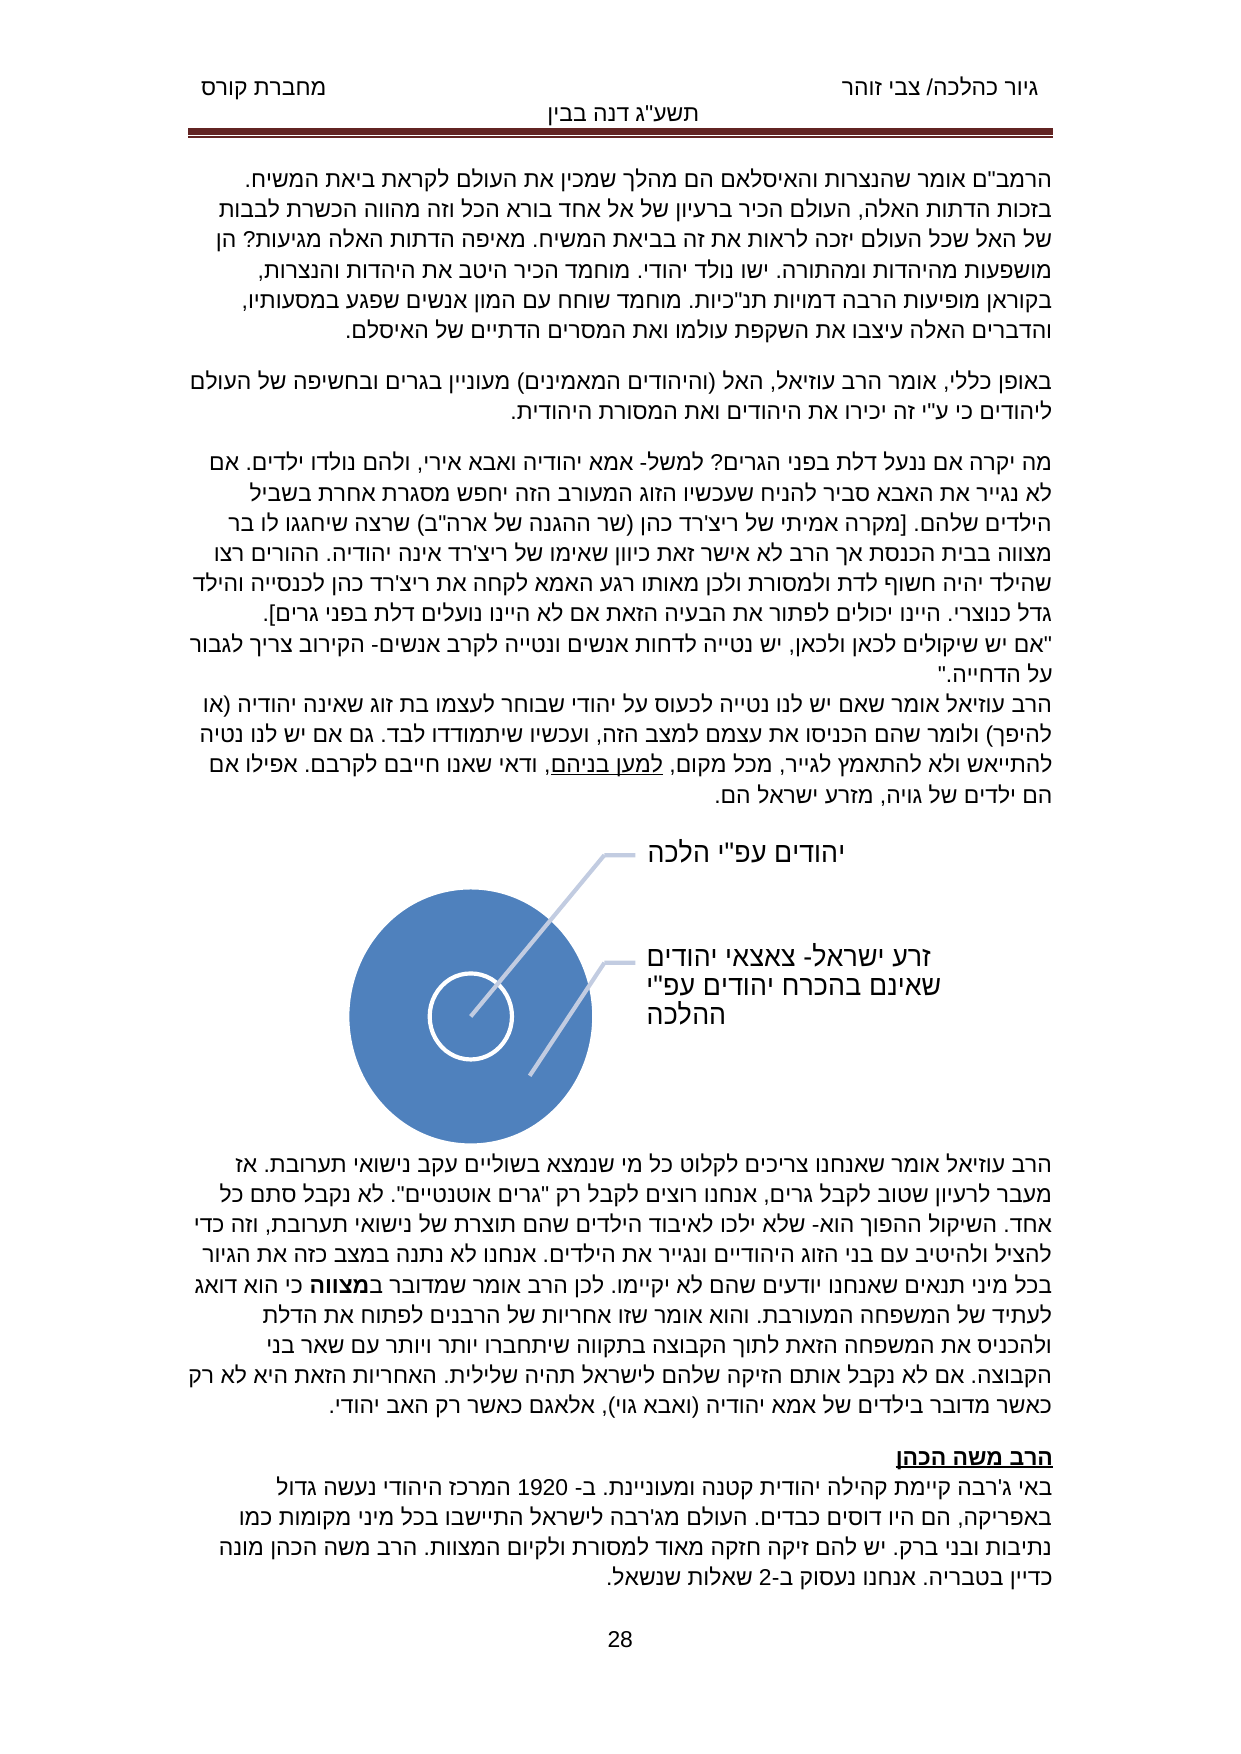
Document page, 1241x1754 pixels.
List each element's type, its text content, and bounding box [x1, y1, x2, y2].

text הרב עוזיאל אומר שאנחנו צריכים לקלוט כל מי שנמצא בשוליים עקב נישואי תערובת. אז מעבר לרעיון שטוב לקבל גרים, אנחנו רוצים לקבל רק "גרים אוטנטיים". לא נקבל סתם כל אחד. השיקול ההפוך הוא- שלא ילכו לאיבוד הילדים שהם תוצרת של נישואי תערובת, וזה כדי להציל ולהיטיב עם בני הזוג היהודיים ונגייר את הילדים. אנחנו לא נתנה במצב כזה את הגיור בכל מיני תנאים שאנחנו יודעים שהם לא יקיימו. לכן הרב אומר שמדובר במצווה כי הוא דואג לעתיד של המשפחה המעורבת. והוא אומר שזו אחריות של הרבנים לפתוח את הדלת ולהכניס את המשפחה הזאת לתוך הקבוצה בתקווה שיתחברו יותר ויותר עם שאר בני הקבוצה. אם לא נקבל אותם הזיקה שלהם לישראל תהיה שלילית. האחריות הזאת היא לא רק כאשר מדובר בילדים של אמא יהודיה (ואבא גוי), אלאגם כאשר רק האב יהודי. [187, 1151, 1053, 1419]
text הרב משה הכהן באי ג'רבה קיימת קהילה יהודית קטנה ומעוניינת. ב- 1920 המרכז היהודי נעשה גדול באפריקה, הם היו דוסים כבדים. העולם מג'רבה לישראל התיישבו בכל מיני מקומות כמו נתיבות ובני ברק. יש להם זיקה חזקה מאוד למסורת ולקיום המצוות. הרב משה הכהן מונה כדיין בטבריה. אנחנו נעסוק ב-2 שאלות שנשאל. [187, 1443, 1053, 1591]
text מה יקרה אם ננעל דלת בפני הגרים? למשל- אמא יהודיה ואבא אירי, ולהם נולדו ילדים. אם לא נגייר את האבא סביר להניח שעכשיו הזוג המעורב הזה יחפש מסגרת אחרת בשביל הילדים שלהם. [מקרה אמיתי של ריצ'רד כהן (שר ההגנה של ארה"ב) שרצה שיחגגו לו בר מצווה בבית הכנסת אך הרב לא אישר זאת כיוון שאימו של ריצ'רד אינה יהודיה. ההורים רצו שהילד יהיה חשוף לדת ולמסורת ולכן מאותו רגע האמא לקחה את ריצ'רד כהן לכנסייה והילד גדל כנוצרי. היינו יכולים לפתור את הבעיה הזאת אם לא היינו נועלים דלת בפני גרים]. "אם יש שיקולים לכאן ולכאן, יש נטייה לדחות אנשים ונטייה לקרב אנשים- הקירוב צריך לגבור על הדחייה." הרב עוזיאל אומר שאם יש לנו נטייה לכעוס על יהודי שבוחר לעצמו בת זוג שאינה יהודיה (או להיפך) ולומר שהם הכניסו את עצמם למצב הזה, ועכשיו שיתמודדו לבד. גם אם יש לנו נטיה להתייאש ולא להתאמץ לגייר, מכל מקום, למען בניהם, ודאי שאנו חייבם לקרבם. אפילו אם הם ילדים של גויה, מזרע ישראל הם. [187, 449, 1053, 808]
text הרמב"ם אומר שהנצרות והאיסלאם הם מהלך שמכין את העולם לקראת ביאת המשיח. בזכות הדתות האלה, העולם הכיר ברעיון של אל אחד בורא הכל וזה מהווה הכשרת לבבות של האל שכל העולם יזכה לראות את זה בביאת המשיח. מאיפה הדתות האלה מגיעות? הן מושפעות מהיהדות ומהתורה. ישו נולד יהודי. מוחמד הכיר היטב את היהדות והנצרות, בקוראן מופיעות הרבה דמויות תנ"כיות. מוחמד שוחח עם המון אנשים שפגע במסעותיו, והדברים האלה עיצבו את השקפת עולמו ואת המסרים הדתיים של האיסלם. [187, 166, 1053, 343]
text באופן כללי, אומר הרב עוזיאל, האל (והיהודים המאמינים) מעוניין בגרים ובחשיפה של העולם ליהודים כי ע"י זה יכירו את היהודים ואת המסורת היהודית. [187, 368, 1053, 424]
